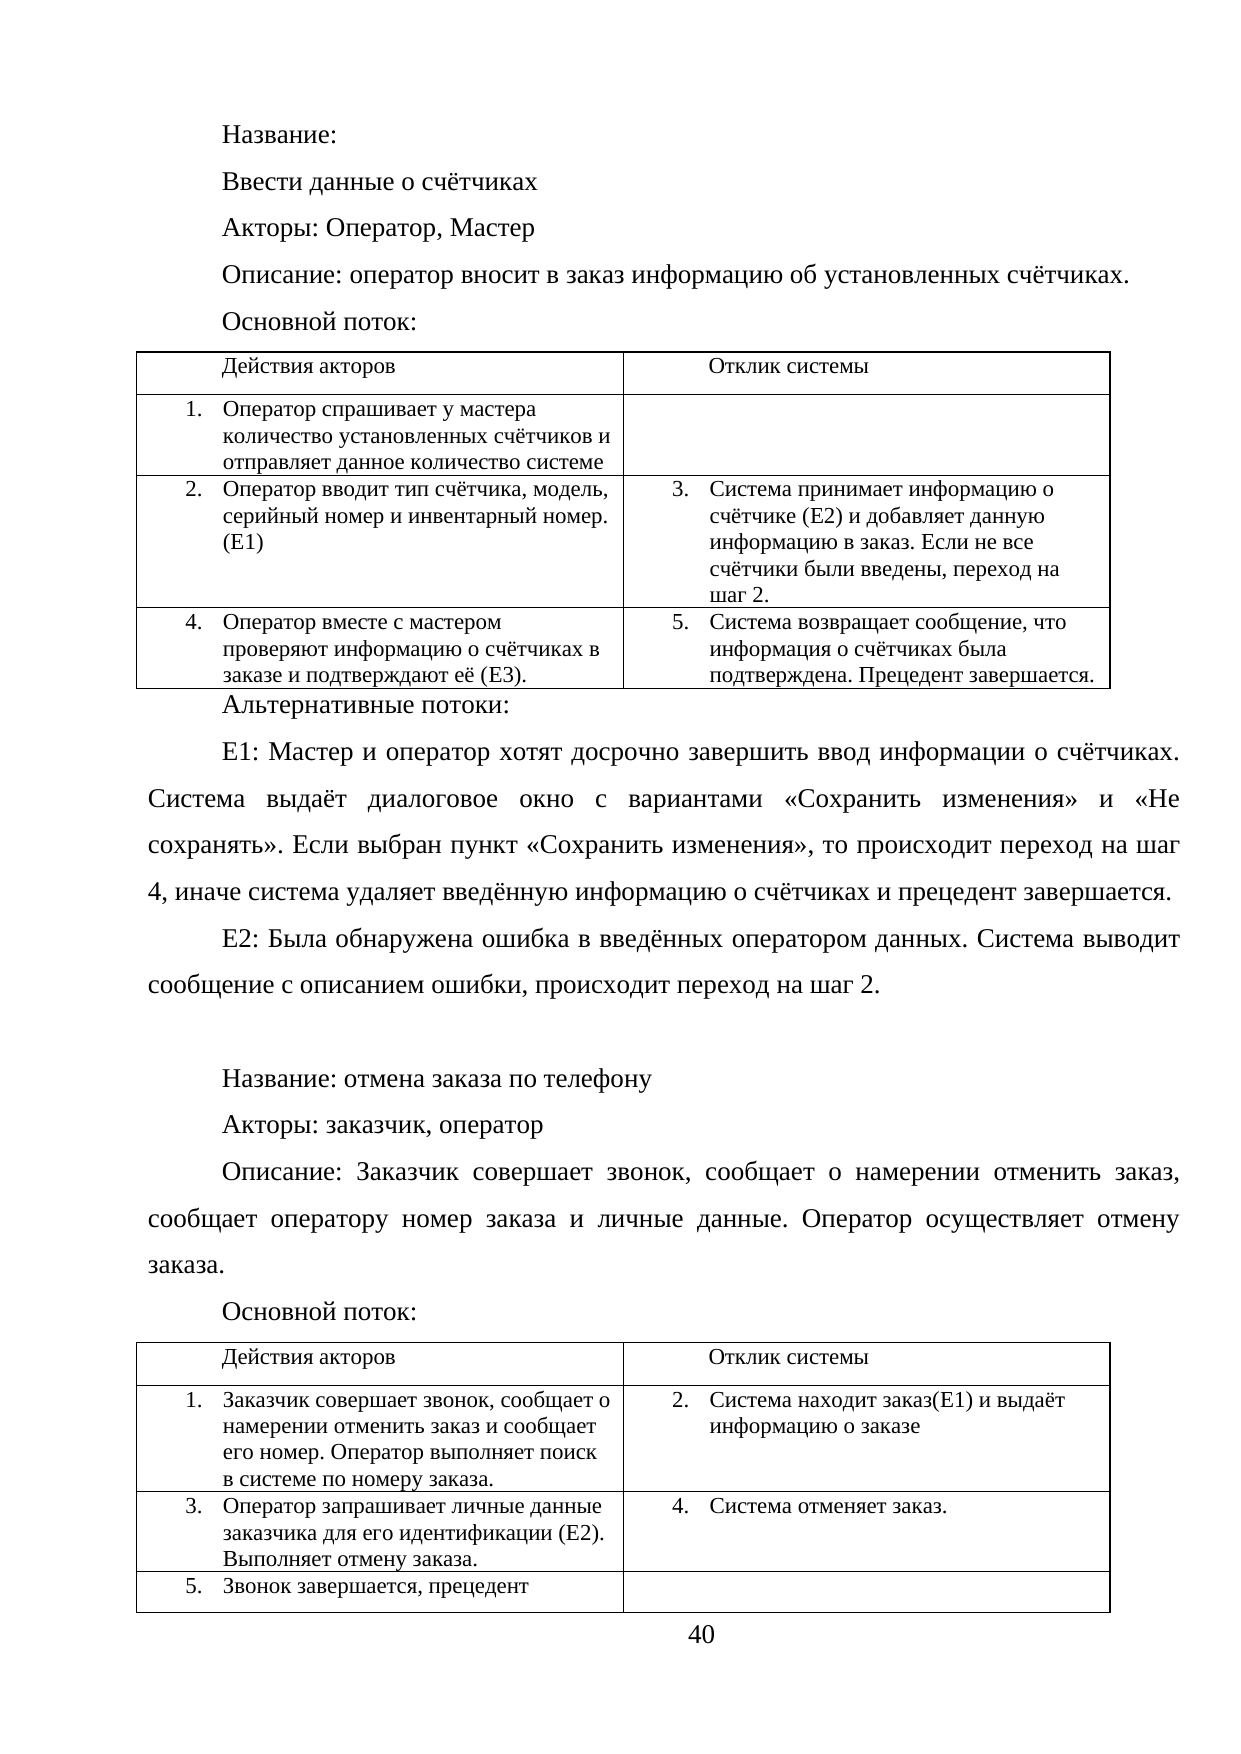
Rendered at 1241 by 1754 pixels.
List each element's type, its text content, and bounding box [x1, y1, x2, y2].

text Описание: Заказчик совершает звонок, сообщает о намерении отменить заказ, сообщает оператору номер заказа и личные данные. Оператор осуществляет отмену заказа. [148, 1155, 1181, 1279]
text Е2: Была обнаружена ошибка в введённых оператором данных. Система выводит сообщение с описанием ошибки, происходит переход на шаг 2. [148, 922, 1181, 999]
table_cell Оператор запрашивает личные данные заказчика для его идентификации (Е2). Выполняет отмену заказа. [137, 1492, 623, 1571]
table_header Отклик системы [624, 1343, 1109, 1385]
table_cell Оператор спрашивает у мастера количество установленных счётчиков и отправляет данное количество системе [137, 395, 623, 474]
table_cell Оператор вместе с мастером проверяют информацию о счётчиках в заказе и подтверждают её (E3). [137, 608, 623, 687]
table_header Действия акторов [137, 353, 623, 394]
table_cell Заказчик совершает звонок, сообщает о намерении отменить заказ и сообщает его номер. Оператор выполняет поиск в системе по номеру заказа. [137, 1386, 623, 1491]
table_cell [624, 395, 1109, 474]
text Альтернативные потоки: [148, 688, 1181, 719]
table_header Действия акторов [137, 1343, 623, 1385]
table_cell Оператор вводит тип счётчика, модель, серийный номер и инвентарный номер. (E1) [137, 476, 623, 607]
text Описание: оператор вносит в заказ информацию об установленных счётчиках. [148, 258, 1181, 289]
text Основной поток: [148, 1295, 1181, 1326]
text Название: [148, 118, 1181, 149]
table_cell Система возвращает сообщение, что информация о счётчиках была подтверждена. Прецедент завершается. [624, 608, 1109, 687]
table_cell [624, 1572, 1109, 1612]
text Акторы: Оператор, Мастер [148, 211, 1181, 243]
table_cell Система находит заказ(E1) и выдаёт информацию о заказе [624, 1386, 1109, 1491]
table_cell Звонок завершается, прецедент завершён. [137, 1572, 623, 1612]
table_cell Система отменяет заказ. [624, 1492, 1109, 1571]
text Основной поток: [148, 305, 1181, 336]
text Ввести данные о счётчиках [148, 165, 1181, 196]
text Акторы: заказчик, оператор [148, 1108, 1181, 1139]
text E1: Мастер и оператор хотят досрочно завершить ввод информации о счётчиках. Система выдаёт диалоговое окно с вариантами «Сохранить изменения» и «Не сохранять». Если выбран пункт «Сохранить изменения», то происходит переход на шаг 4, иначе система удаляет введённую информацию о счётчиках и прецедент завершается. [148, 735, 1181, 906]
table_header Отклик системы [624, 353, 1109, 394]
text Название: отмена заказа по телефону [148, 1062, 1181, 1093]
table_cell Система принимает информацию о счётчике (E2) и добавляет данную информацию в заказ. Если не все счётчики были введены, переход на шаг 2. [624, 476, 1109, 607]
